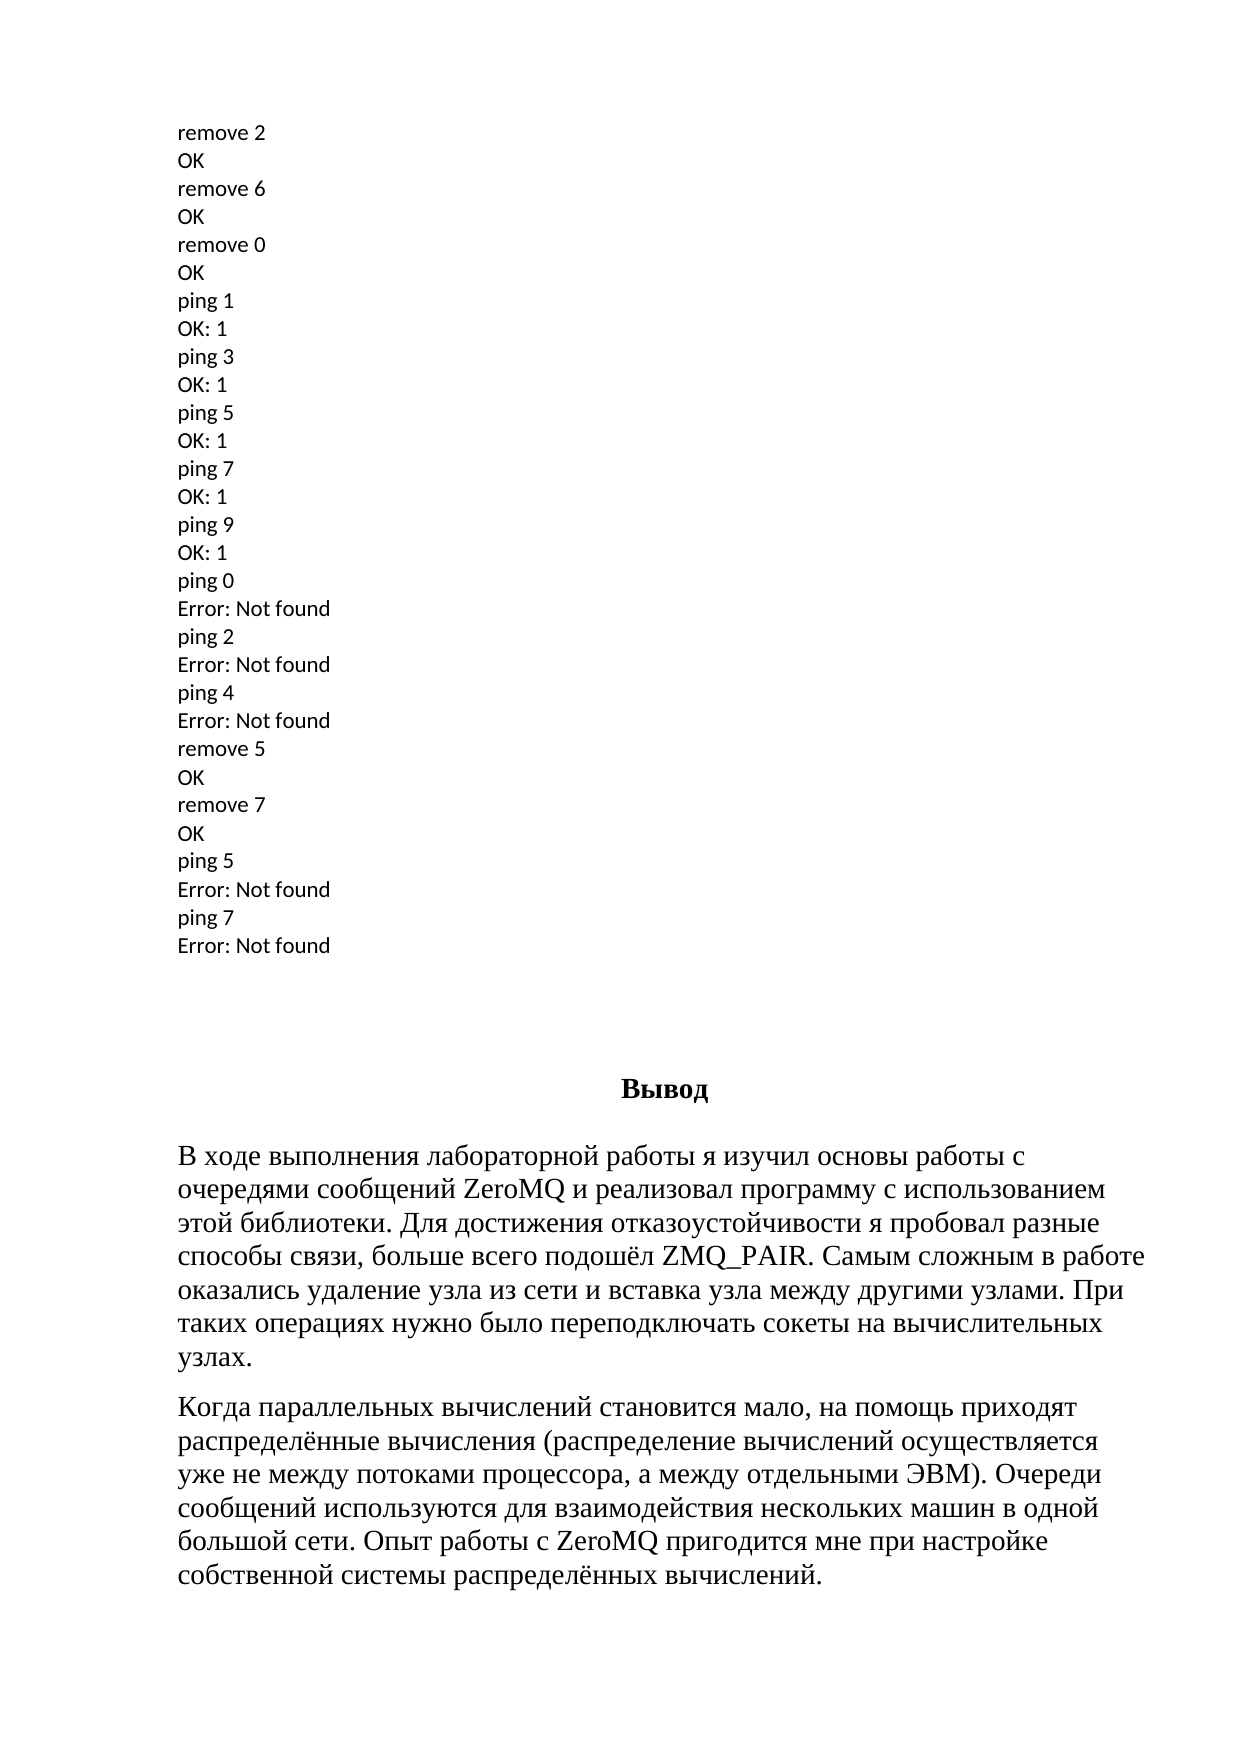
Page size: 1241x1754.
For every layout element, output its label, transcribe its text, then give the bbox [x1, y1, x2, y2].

text В ходе выполнения лабораторной работы я изучил основы работы с очередями сообщений ZeroMQ и реализовал программу с использованием этой библиотеки. Для достижения отказоустойчивости я пробовал разные способы связи, больше всего подошёл ZMQ_PAIR. Самым сложным в работе оказались удаление узла из сети и вставка узла между другими узлами. При таких операциях нужно было переподключать сокеты на вычислительных узлах. [177, 1138, 1152, 1373]
text ping 7 [177, 454, 1152, 482]
text remove 6 [177, 174, 1152, 202]
text OK: 1 [177, 370, 1152, 398]
text ping 1 [177, 286, 1152, 314]
text ping 3 [177, 342, 1152, 370]
text remove 5 [177, 734, 1152, 763]
text OK: 1 [177, 482, 1152, 510]
text Вывод [177, 1071, 1152, 1104]
text ping 4 [177, 678, 1152, 707]
text Error: Not found [177, 931, 1152, 959]
text Error: Not found [177, 875, 1152, 903]
text ping 0 [177, 566, 1152, 594]
text OK [177, 202, 1152, 230]
text Error: Not found [177, 594, 1152, 622]
text ping 5 [177, 398, 1152, 426]
text OK: 1 [177, 538, 1152, 566]
text ping 9 [177, 510, 1152, 538]
text Когда параллельных вычислений становится мало, на помощь приходят распределённые вычисления (распределение вычислений осуществляется уже не между потоками процессора, а между отдельными ЭВМ). Очереди сообщений используются для взаимодействия нескольких машин в одной большой сети. Опыт работы с ZeroMQ пригодится мне при настройке собственной системы распределённых вычислений. [177, 1389, 1152, 1591]
text OK [177, 258, 1152, 286]
text Error: Not found [177, 651, 1152, 678]
text remove 0 [177, 230, 1152, 258]
text remove 7 [177, 791, 1152, 819]
text OK: 1 [177, 426, 1152, 454]
text remove 2 [177, 118, 1152, 146]
text OK [177, 819, 1152, 847]
text OK [177, 146, 1152, 174]
text ping 2 [177, 622, 1152, 651]
text OK: 1 [177, 314, 1152, 342]
text ping 7 [177, 903, 1152, 931]
text OK [177, 763, 1152, 791]
text Error: Not found [177, 707, 1152, 734]
text ping 5 [177, 847, 1152, 875]
